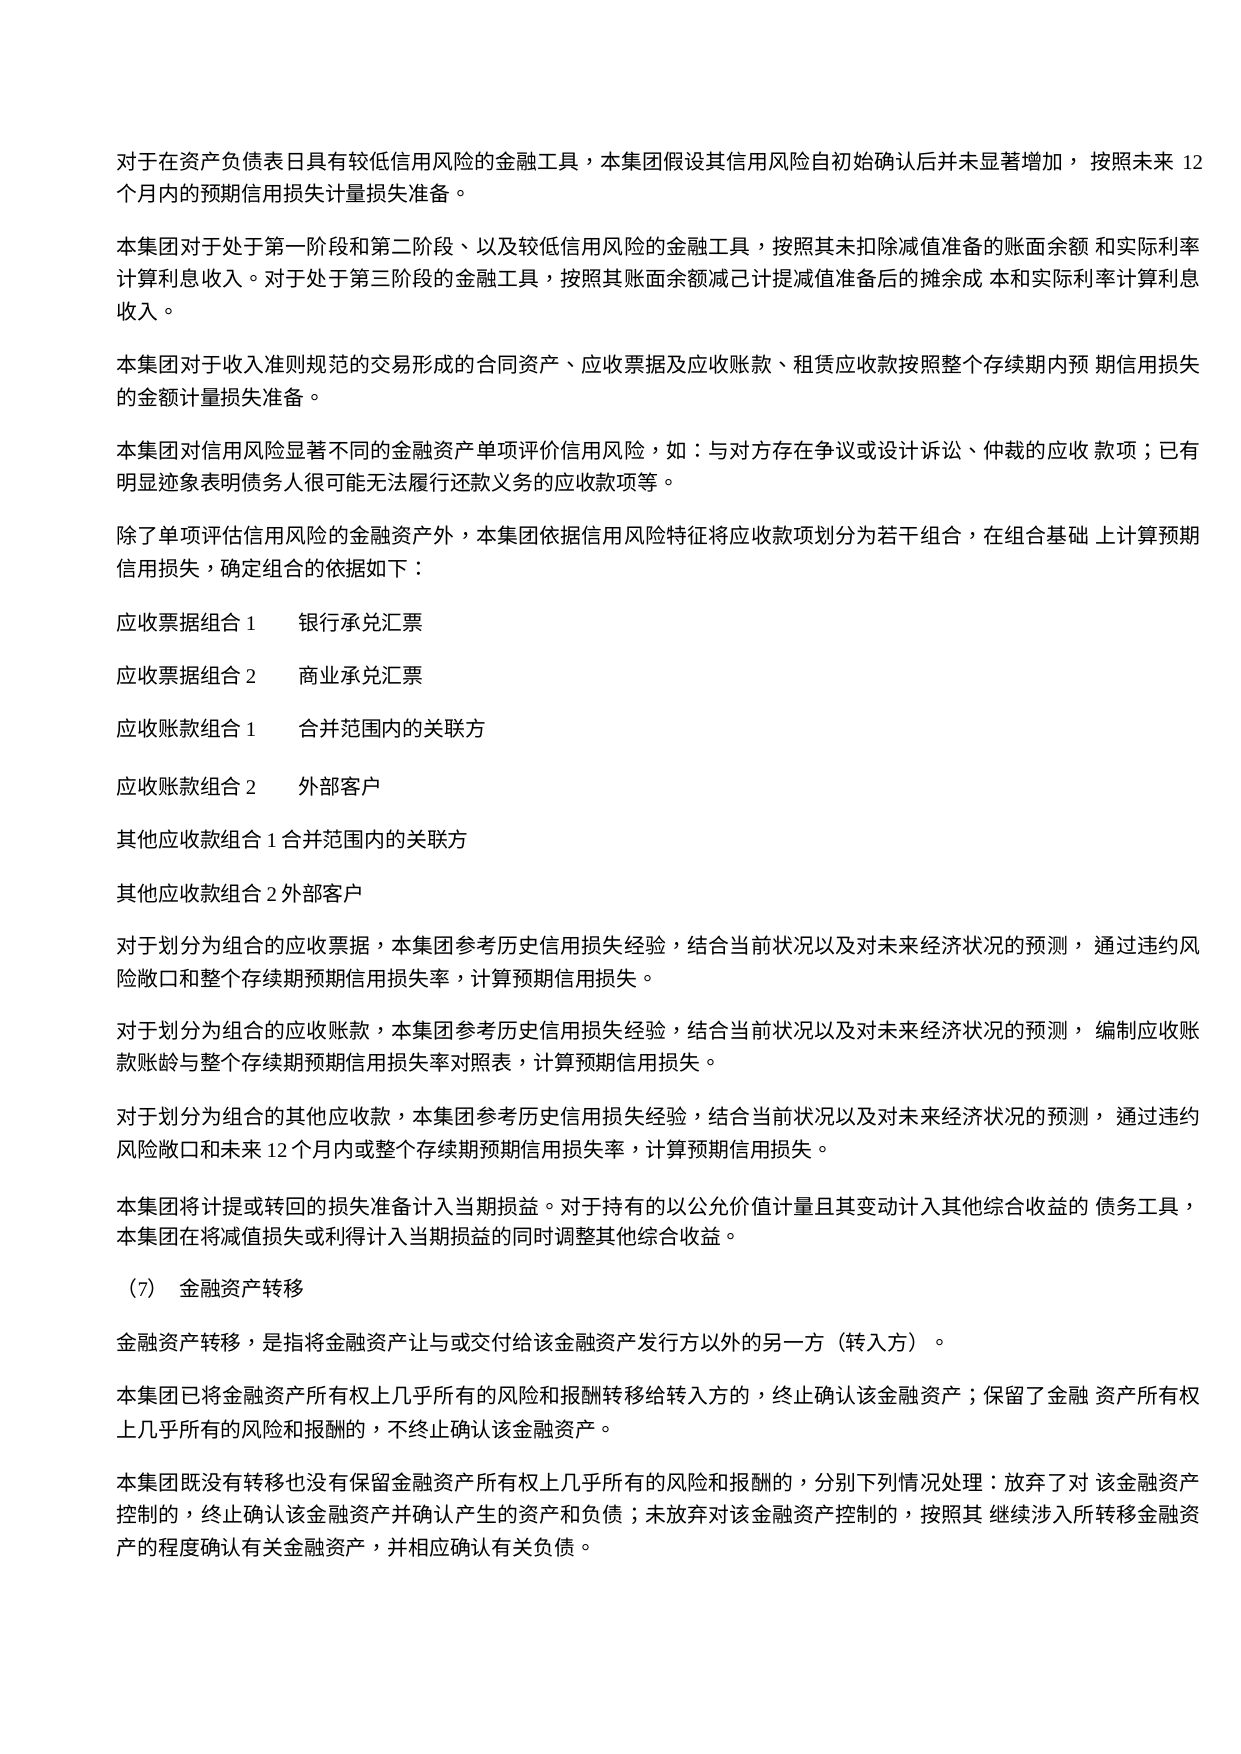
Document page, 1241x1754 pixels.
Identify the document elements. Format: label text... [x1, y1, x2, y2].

text （7） 金融资产转移 [29, 1271, 1203, 1303]
text 本集团对信用风险显著不同的金融资产单项评价信用风险，如：与对方存在争议或设计诉讼、仲裁的应收 款项；已有明显迹象表明债务人很可能无法履行还款义务的应收款项等。 [116, 432, 1203, 496]
text 对于划分为组合的应收票据，本集团参考历史信用损失经验，结合当前状况以及对未来经济状况的预测， 通过违约风险敞口和整个存续期预期信用损失率，计算预期信用损失。 [116, 928, 1203, 992]
text 除了单项评估信用风险的金融资产外，本集团依据信用风险特征将应收款项划分为若干组合，在组合基础 上计算预期信用损失，确定组合的依据如下： [116, 517, 1203, 583]
text 本集团既没有转移也没有保留金融资产所有权上几乎所有的风险和报酬的，分别下列情况处理：放弃了对 该金融资产控制的，终止确认该金融资产并确认产生的资产和负债；未放弃对该金融资产控制的，按照其 继续涉入所转移金融资产的程度确认有关金融资产，并相应确认有关负债。 [116, 1464, 1203, 1562]
text 对于划分为组合的应收账款，本集团参考历史信用损失经验，结合当前状况以及对未来经济状况的预测， 编制应收账款账龄与整个存续期预期信用损失率对照表，计算预期信用损失。 [116, 1013, 1203, 1077]
text 对于在资产负债表日具有较低信用风险的金融工具，本集团假设其信用风险自初始确认后并未显著增加， 按照未来12个月内的预期信用损失计量损失准备。 [116, 144, 1203, 207]
text 其他应收款组合1合并范围内的关联方 [29, 822, 1203, 854]
text 其他应收款组合2外部客户 [29, 875, 1203, 908]
text 本集团对于收入准则规范的交易形成的合同资产、应收票据及应收账款、租赁应收款按照整个存续期内预 期信用损失的金额计量损失准备。 [116, 347, 1203, 412]
text 本集团已将金融资产所有权上几乎所有的风险和报酬转移给转入方的，终止确认该金融资产；保留了金融 资产所有权上几乎所有的风险和报酬的，不终止确认该金融资产。 [116, 1378, 1203, 1444]
text 对于划分为组合的其他应收款，本集团参考历史信用损失经验，结合当前状况以及对未来经济状况的预测， 通过违约风险敞口和未来12个月内或整个存续期预期信用损失率，计算预期信用损失。 [116, 1098, 1203, 1164]
text 本集团将计提或转回的损失准备计入当期损益。对于持有的以公允价值计量且其变动计入其他综合收益的 债务工具，本集团在将减值损失或利得计入当期损益的同时调整其他综合收益。 [116, 1191, 1203, 1250]
text 应收账款组合1 合并范围内的关联方 [29, 711, 1203, 743]
text 本集团对于处于第一阶段和第二阶段、以及较低信用风险的金融工具，按照其未扣除减值准备的账面余额 和实际利率计算利息收入。对于处于第三阶段的金融工具，按照其账面余额减己计提减值准备后的摊余成 本和实际利率计算利息收入。 [116, 228, 1203, 326]
text 应收票据组合2 商业承兑汇票 [29, 657, 1203, 690]
text 金融资产转移，是指将金融资产让与或交付给该金融资产发行方以外的另一方（转入方）。 [29, 1324, 1203, 1357]
text 应收票据组合1 银行承兑汇票 [116, 604, 1203, 637]
text 应收账款组合2 外部客户 [29, 772, 1203, 801]
